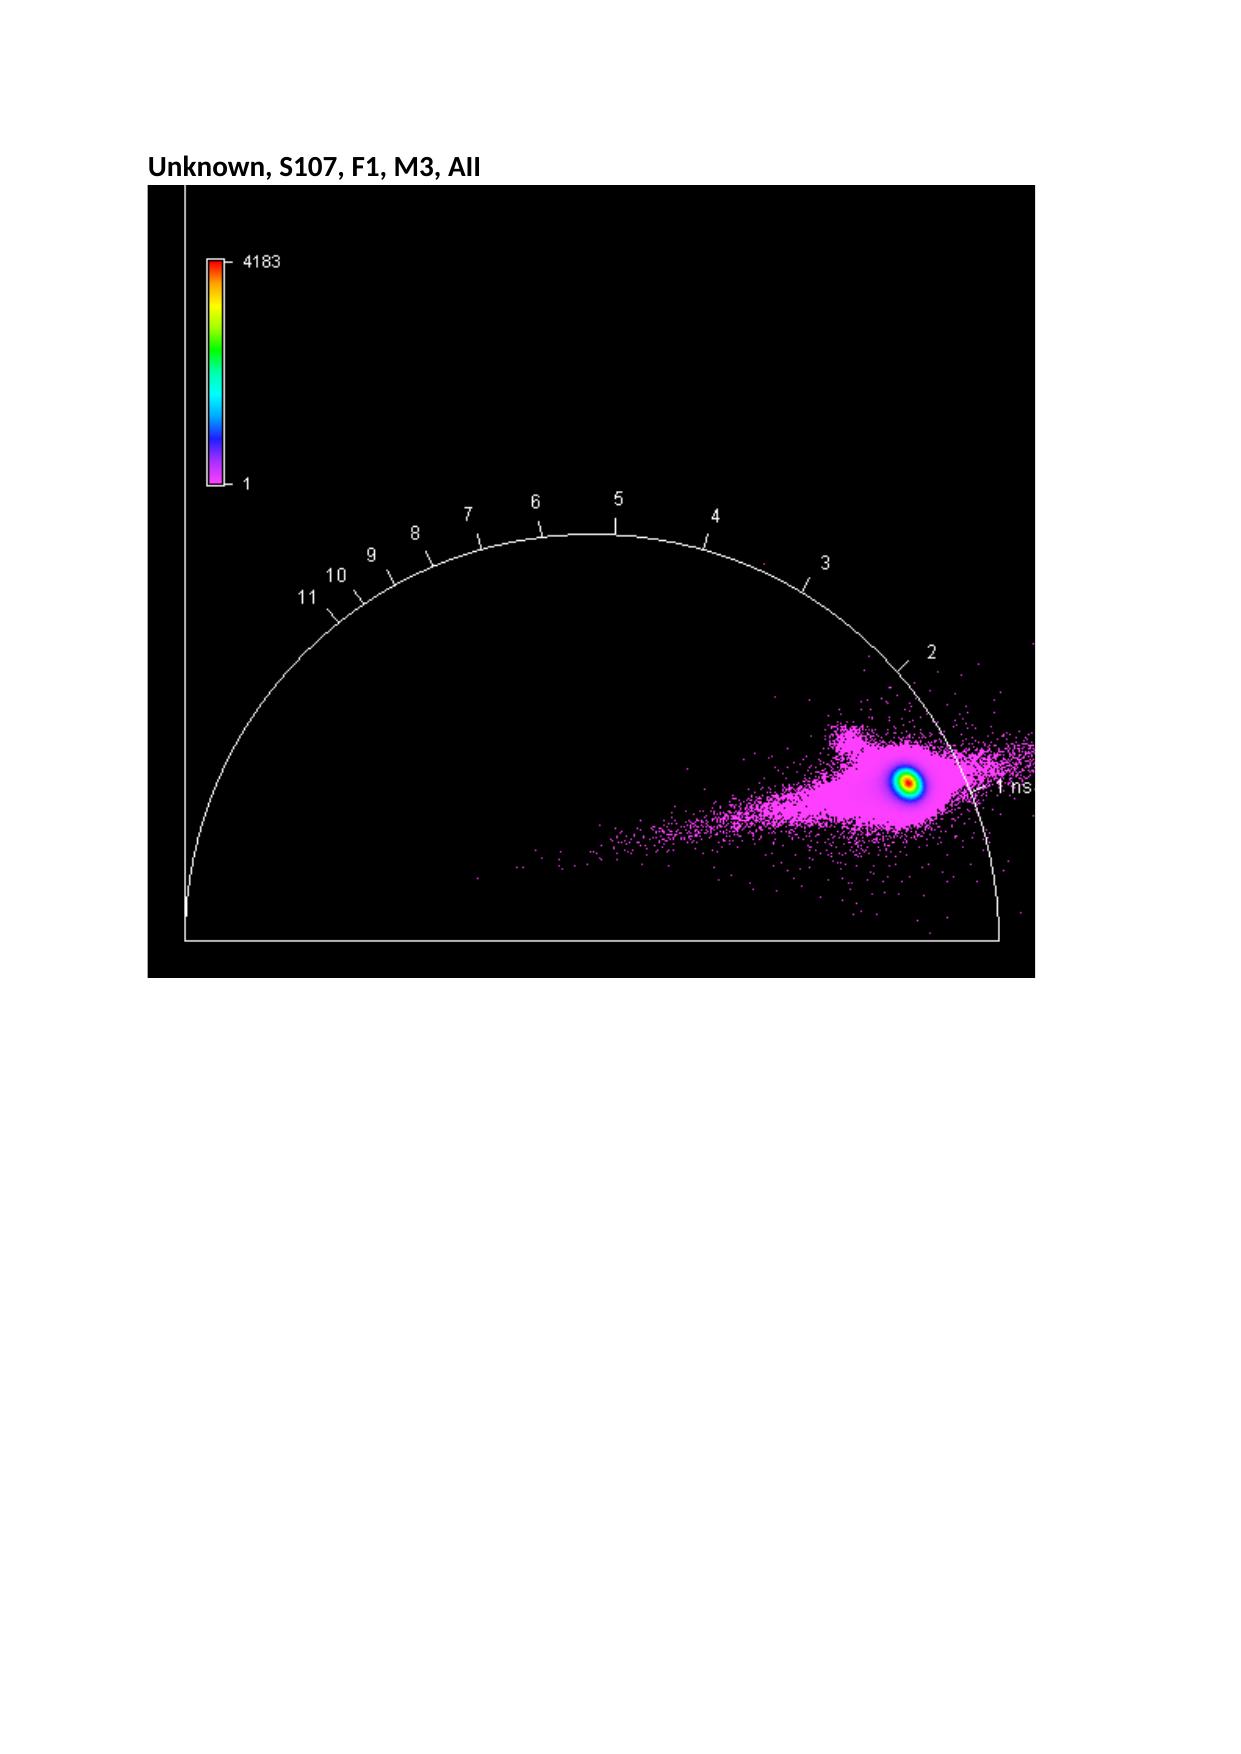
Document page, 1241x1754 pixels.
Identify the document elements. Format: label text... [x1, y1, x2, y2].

picture [147, 185, 1035, 978]
